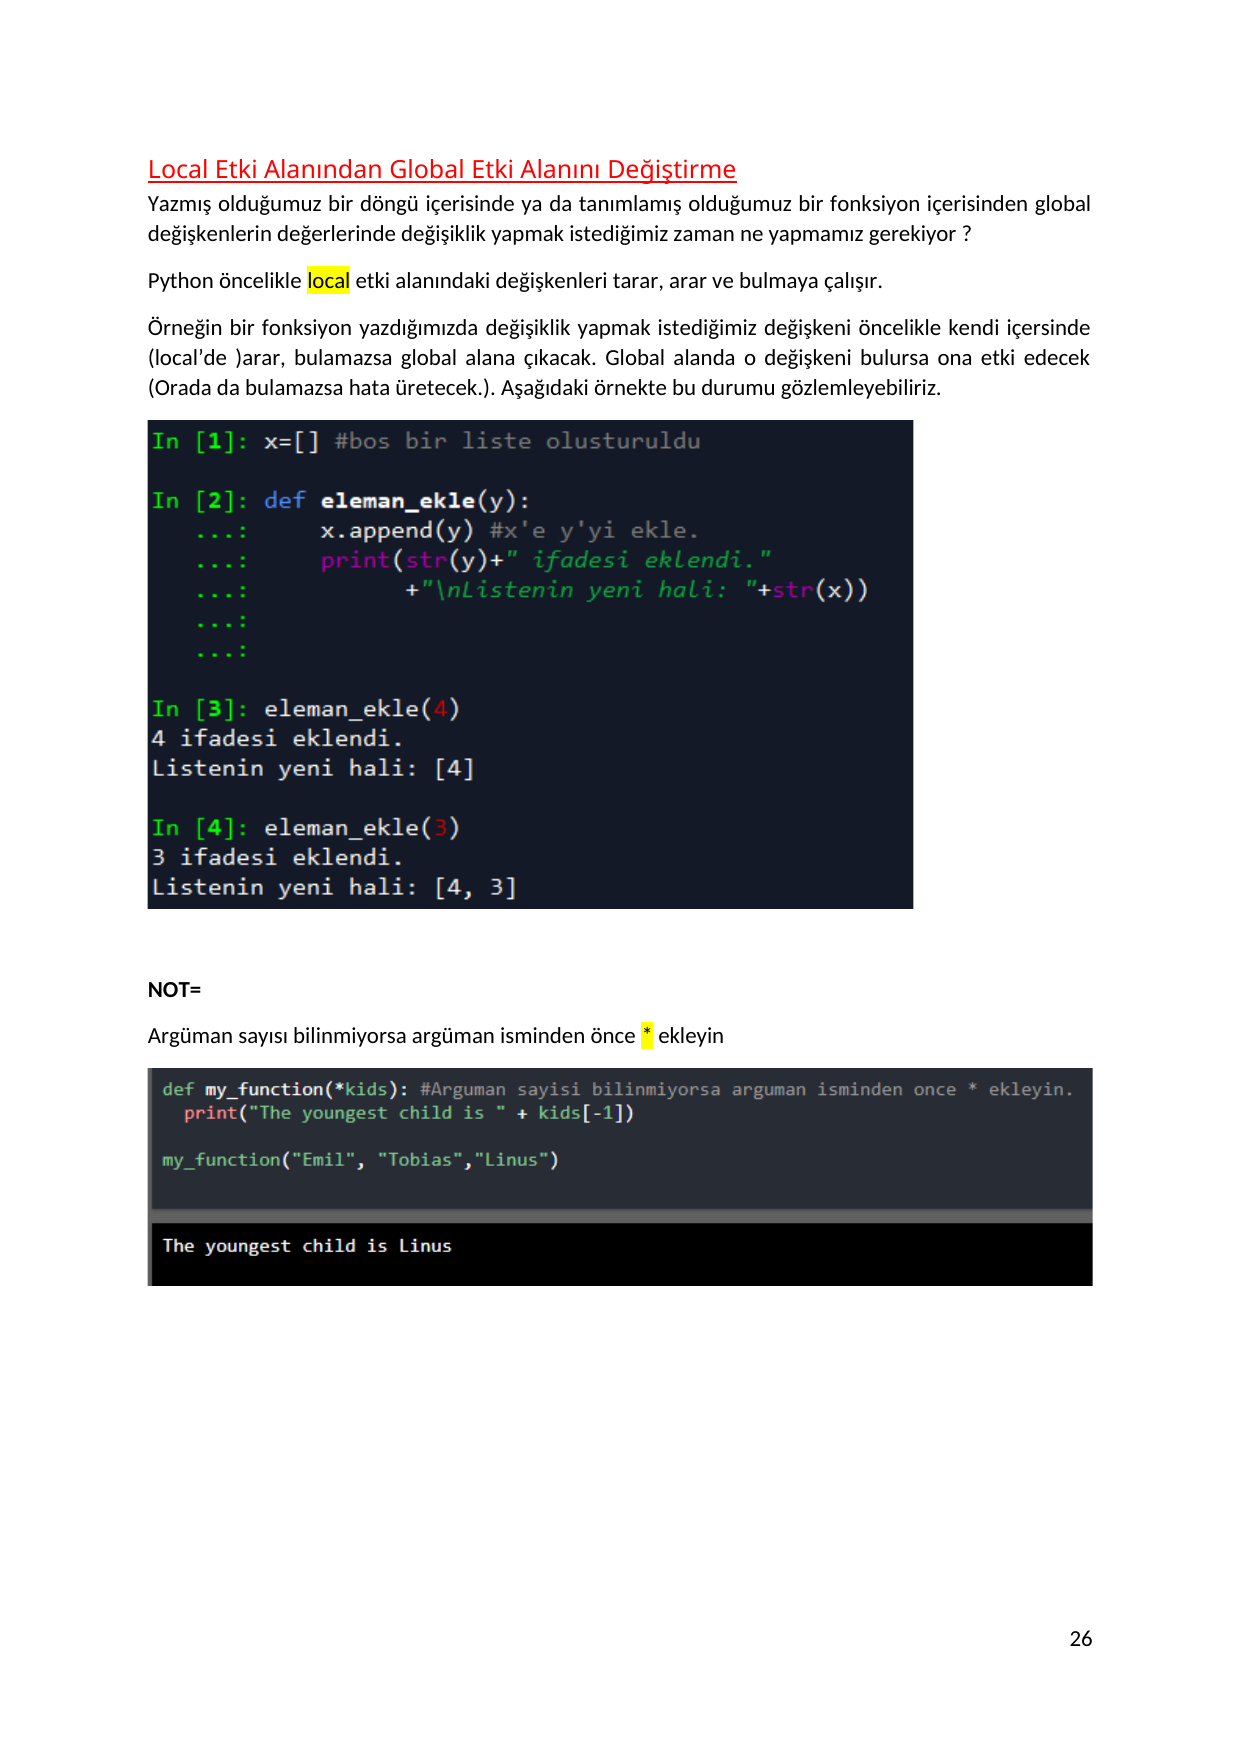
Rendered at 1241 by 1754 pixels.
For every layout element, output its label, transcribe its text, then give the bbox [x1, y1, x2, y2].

subtitle Local Etki Alanından Global Etki Alanını Değiştirme [148, 152, 1092, 186]
text Yazmış olduğumuz bir döngü içerisinde ya da tanımlamış olduğumuz bir fonksiyon içerisinden global değişkenlerin değerlerinde değişiklik yapmak istediğimiz zaman ne yapmamız gerekiyor ? [148, 189, 1092, 247]
text Python öncelikle local etki alanındaki değişkenleri tarar, arar ve bulmaya çalışır. [350, 266, 1092, 294]
picture [147, 1068, 1093, 1286]
text Örneğin bir fonksiyon yazdığımızda değişiklik yapmak istediğimiz değişkeni öncelikle kendi içersinde (local’de )arar, bulamazsa global alana çıkacak. Global alanda o değişkeni bulursa ona etki edecek (Orada da bulamazsa hata üretecek.). Aşağıdaki örnekte bu durumu gözlemleyebiliriz. [148, 313, 1092, 401]
text NOT= [148, 975, 1092, 1003]
picture [147, 420, 914, 909]
text Argüman sayısı bilinmiyorsa argüman isminden önce * ekleyin [148, 1022, 641, 1049]
text Argüman sayısı bilinmiyorsa argüman isminden önce * ekleyin [653, 1022, 1092, 1049]
